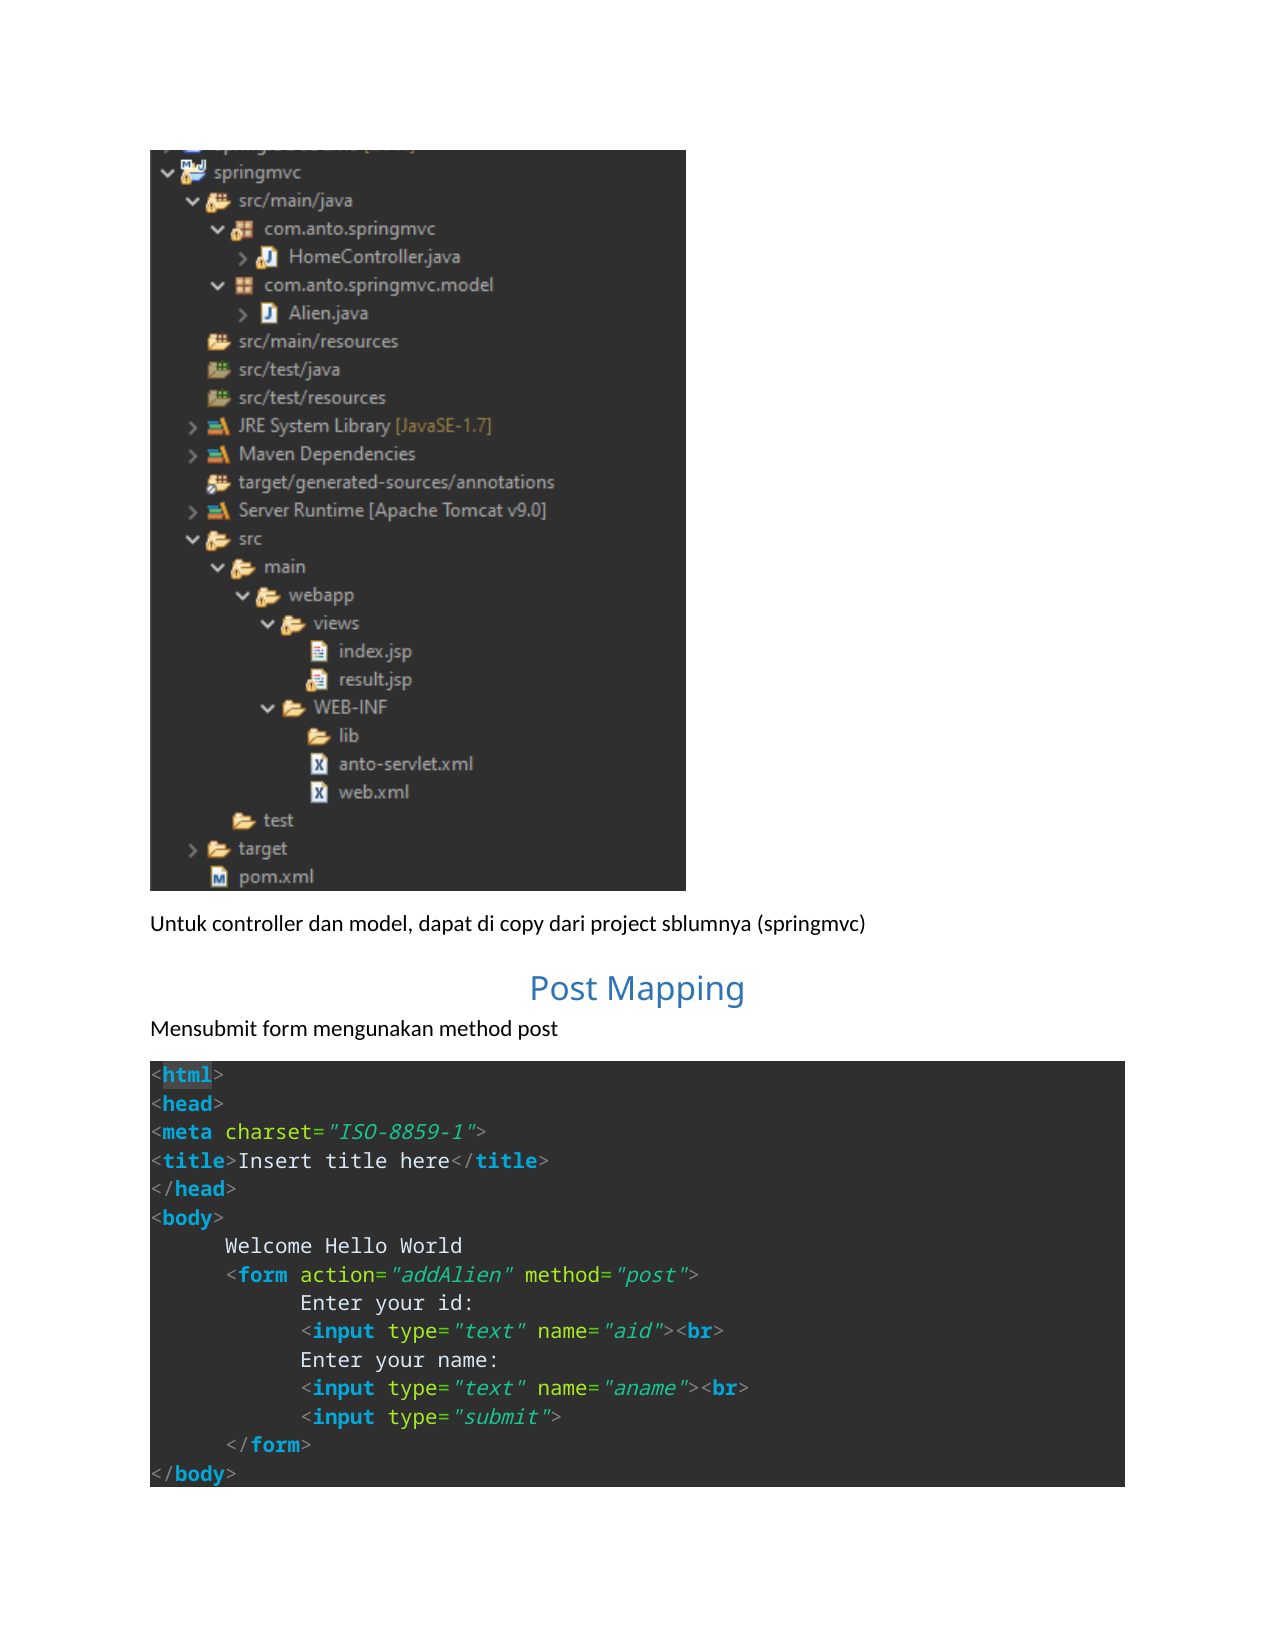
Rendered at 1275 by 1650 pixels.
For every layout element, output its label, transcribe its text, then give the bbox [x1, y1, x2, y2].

text <title>Insert title here</title> [150, 1146, 1125, 1174]
text <html> [150, 1061, 163, 1089]
text </head> [150, 1174, 1125, 1203]
text </form> [150, 1430, 1125, 1459]
subtitle Post Mapping [150, 965, 1125, 1010]
picture [150, 150, 686, 891]
text Untuk controller dan model, dapat di copy dari project sblumnya (springmvc) [150, 909, 1125, 938]
text Mensubmit form mengunakan method post [150, 1014, 1125, 1042]
text <html> [212, 1061, 1125, 1089]
text Enter your name: [150, 1345, 1125, 1373]
text <meta charset="ISO-8859-1"> [150, 1117, 1125, 1146]
text <input type="text" name="aid"><br> [150, 1317, 1125, 1345]
text <body> [150, 1203, 1125, 1231]
text Welcome Hello World [150, 1231, 1125, 1260]
text <form action="addAlien" method="post"> [150, 1260, 1125, 1288]
text Enter your id: [150, 1288, 1125, 1317]
text <input type="submit"> [150, 1402, 1125, 1430]
text </body> [150, 1459, 1125, 1487]
text <head> [150, 1089, 1125, 1117]
text <input type="text" name="aname"><br> [150, 1373, 1125, 1402]
